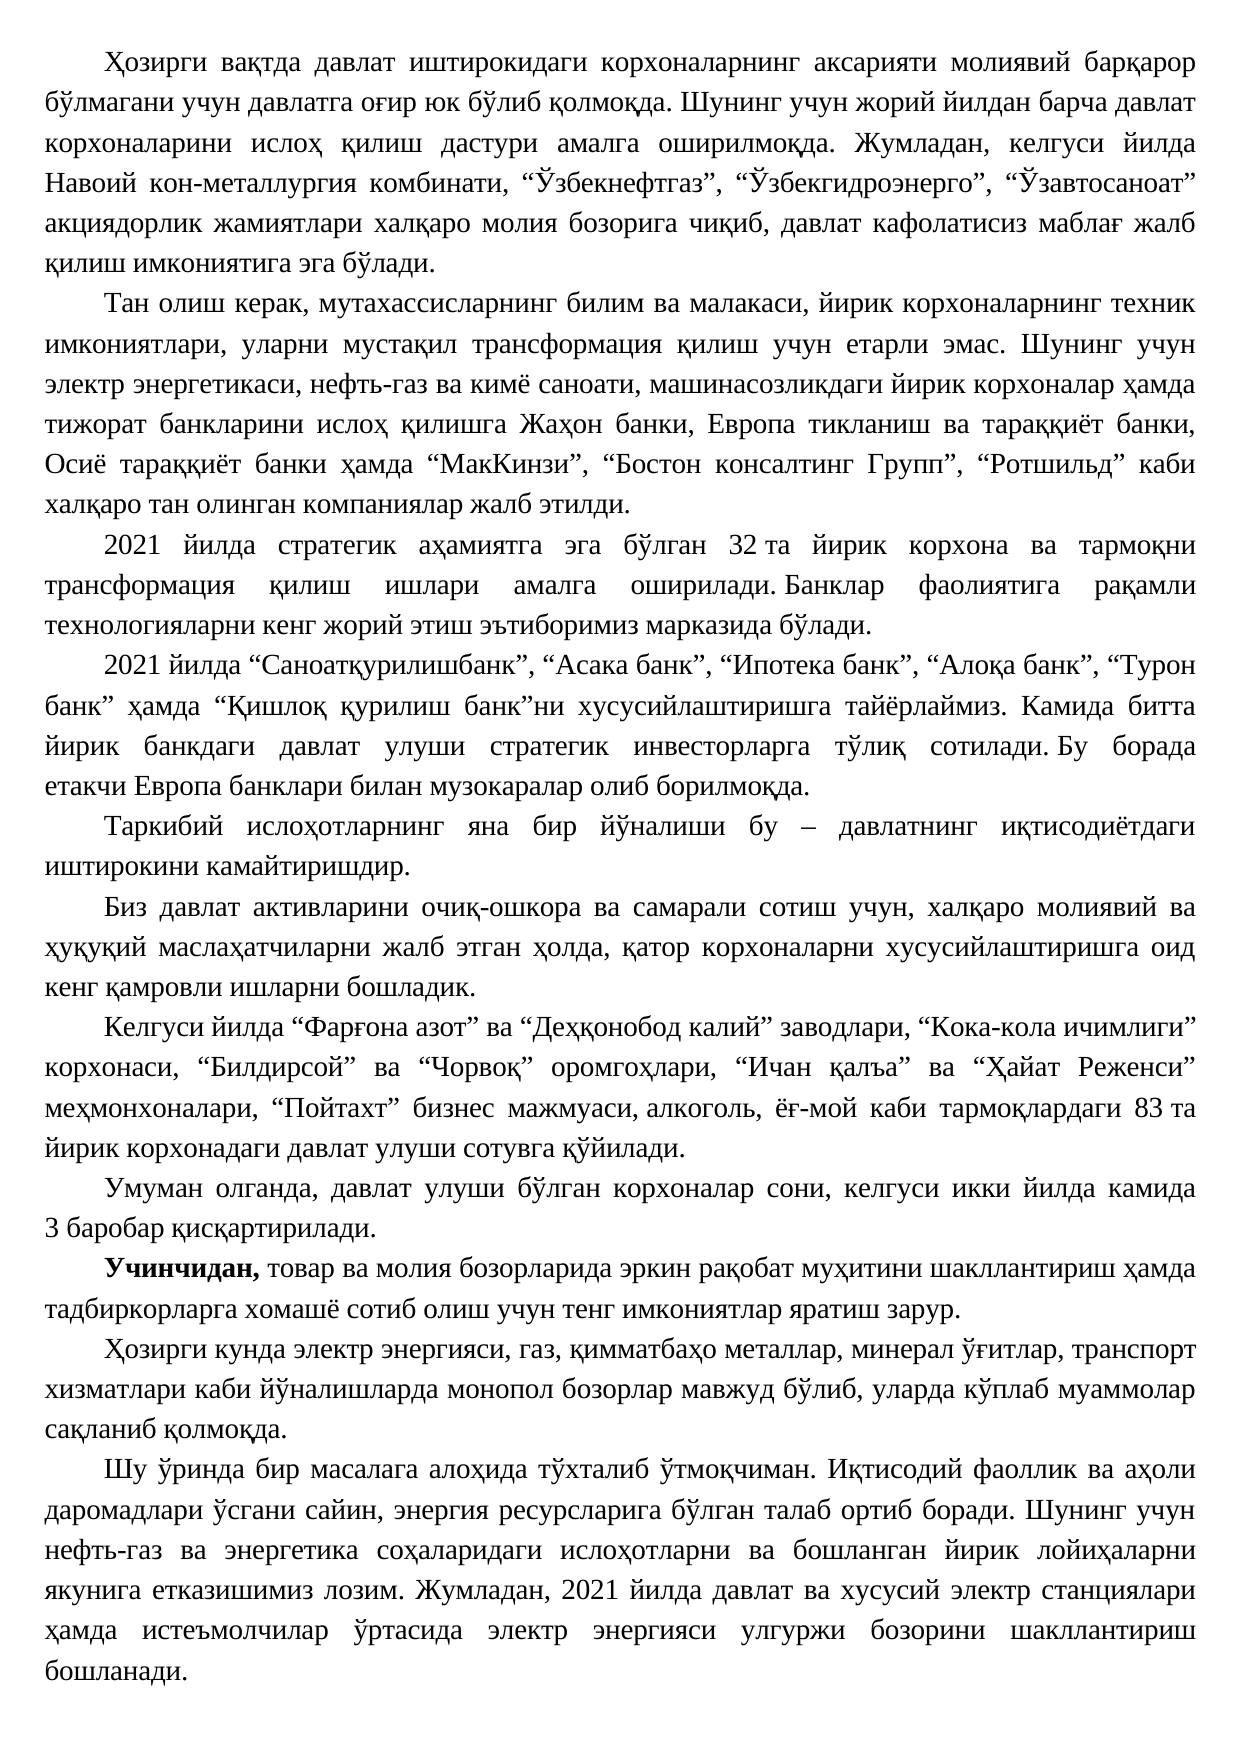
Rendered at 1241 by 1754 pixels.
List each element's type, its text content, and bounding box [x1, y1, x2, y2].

text Шу ўринда бир масалага алоҳида тўхталиб ўтмоқчиман. Иқтисодий фаоллик ва аҳоли даромадлари ўсгани сайин, энергия ресурсларига бўлган талаб ортиб боради. Шунинг учун нефть-газ ва энергетика соҳаларидаги ислоҳотларни ва бошланган йирик лойиҳаларни якунига етказишимиз лозим. Жумладан, 2021 йилда давлат ва хусусий электр станциялари ҳамда истеъмолчилар ўртасида электр энергияси улгуржи бозорини шакллантириш бошланади. [44, 1452, 1196, 1686]
text Ҳозирги кунда электр энергияси, газ, қимматбаҳо металлар, минерал ўғитлар, транспорт хизматлари каби йўналишларда монопол бозорлар мавжуд бўлиб, уларда кўплаб муаммолар сақланиб қолмоқда. [44, 1331, 1196, 1445]
text Тан олиш керак, мутахассисларнинг билим ва малакаси, йирик корхоналарнинг техник имкониятлари, уларни мустақил трансформация қилиш учун етарли эмас. Шунинг учун электр энергетикаси, нефть-газ ва кимё саноати, машинасозликдаги йирик корхоналар ҳамда тижорат банкларини ислоҳ қилишга Жаҳон банки, Европа тикланиш ва тараққиёт банки, Осиё тараққиёт банки ҳамда “МакКинзи”, “Бостон консалтинг Групп”, “Ротшильд” каби халқаро тан олинган компаниялар жалб этилди. [44, 286, 1196, 520]
text Биз давлат активларини очиқ-ошкора ва самарали сотиш учун, халқаро молиявий ва ҳуқуқий маслаҳатчиларни жалб этган ҳолда, қатор корхоналарни хусусийлаштиришга оид кенг қамровли ишларни бошладик. [44, 889, 1196, 1003]
text Таркибий ислоҳотларнинг яна бир йўналиши бу – давлатнинг иқтисодиётдаги иштирокини камайтиришдир. [44, 808, 1196, 882]
text Учинчидан, товар ва молия бозорларида эркин рақобат муҳитини шакллантириш ҳамда тадбиркорларга хомашё сотиб олиш учун тенг имкониятлар яратиш зарур. [44, 1251, 1196, 1324]
text Умуман олганда, давлат улуши бўлган корхоналар сони, келгуси икки йилда камида 3 баробар қисқартирилади. [44, 1170, 1196, 1244]
text Ҳозирги вақтда давлат иштирокидаги корхоналарнинг аксарияти молиявий барқарор бўлмагани учун давлатга оғир юк бўлиб қолмоқда. Шунинг учун жорий йилдан барча давлат корхоналарини ислоҳ қилиш дастури амалга оширилмоқда. Жумладан, келгуси йилда Навоий кон-металлургия комбинати, “Ўзбекнефтгаз”, “Ўзбекгидроэнерго”, “Ўзавтосаноат” акциядорлик жамиятлари халқаро молия бозорига чиқиб, давлат кафолатисиз маблағ жалб қилиш имкониятига эга бўлади. [44, 44, 1196, 279]
text 2021 йилда “Саноатқурилишбанк”, “Асака банк”, “Ипотека банк”, “Алоқа банк”, “Турон банк” ҳамда “Қишлоқ қурилиш банк”ни хусусийлаштиришга тайёрлаймиз. Камида битта йирик банкдаги давлат улуши стратегик инвесторларга тўлиқ сотилади. Бу борада етакчи Европа банклари билан музокаралар олиб борилмоқда. [44, 647, 1196, 802]
text 2021 йилда стратегик аҳамиятга эга бўлган 32 та йирик корхона ва тармоқни трансформация қилиш ишлари амалга оширилади. Банклар фаолиятига рақамли технологияларни кенг жорий этиш эътиборимиз марказида бўлади. [44, 527, 1196, 641]
text Келгуси йилда “Фарғона азот” ва “Деҳқонобод калий” заводлари, “Кока-кола ичимлиги” корхонаси, “Билдирсой” ва “Чорвоқ” оромгоҳлари, “Ичан қалъа” ва “Ҳайат Реженси” меҳмонхоналари, “Пойтахт” бизнес мажмуаси, алкоголь, ёғ-мой каби тармоқлардаги 83 та йирик корхонадаги давлат улуши сотувга қўйилади. [44, 1009, 1196, 1163]
